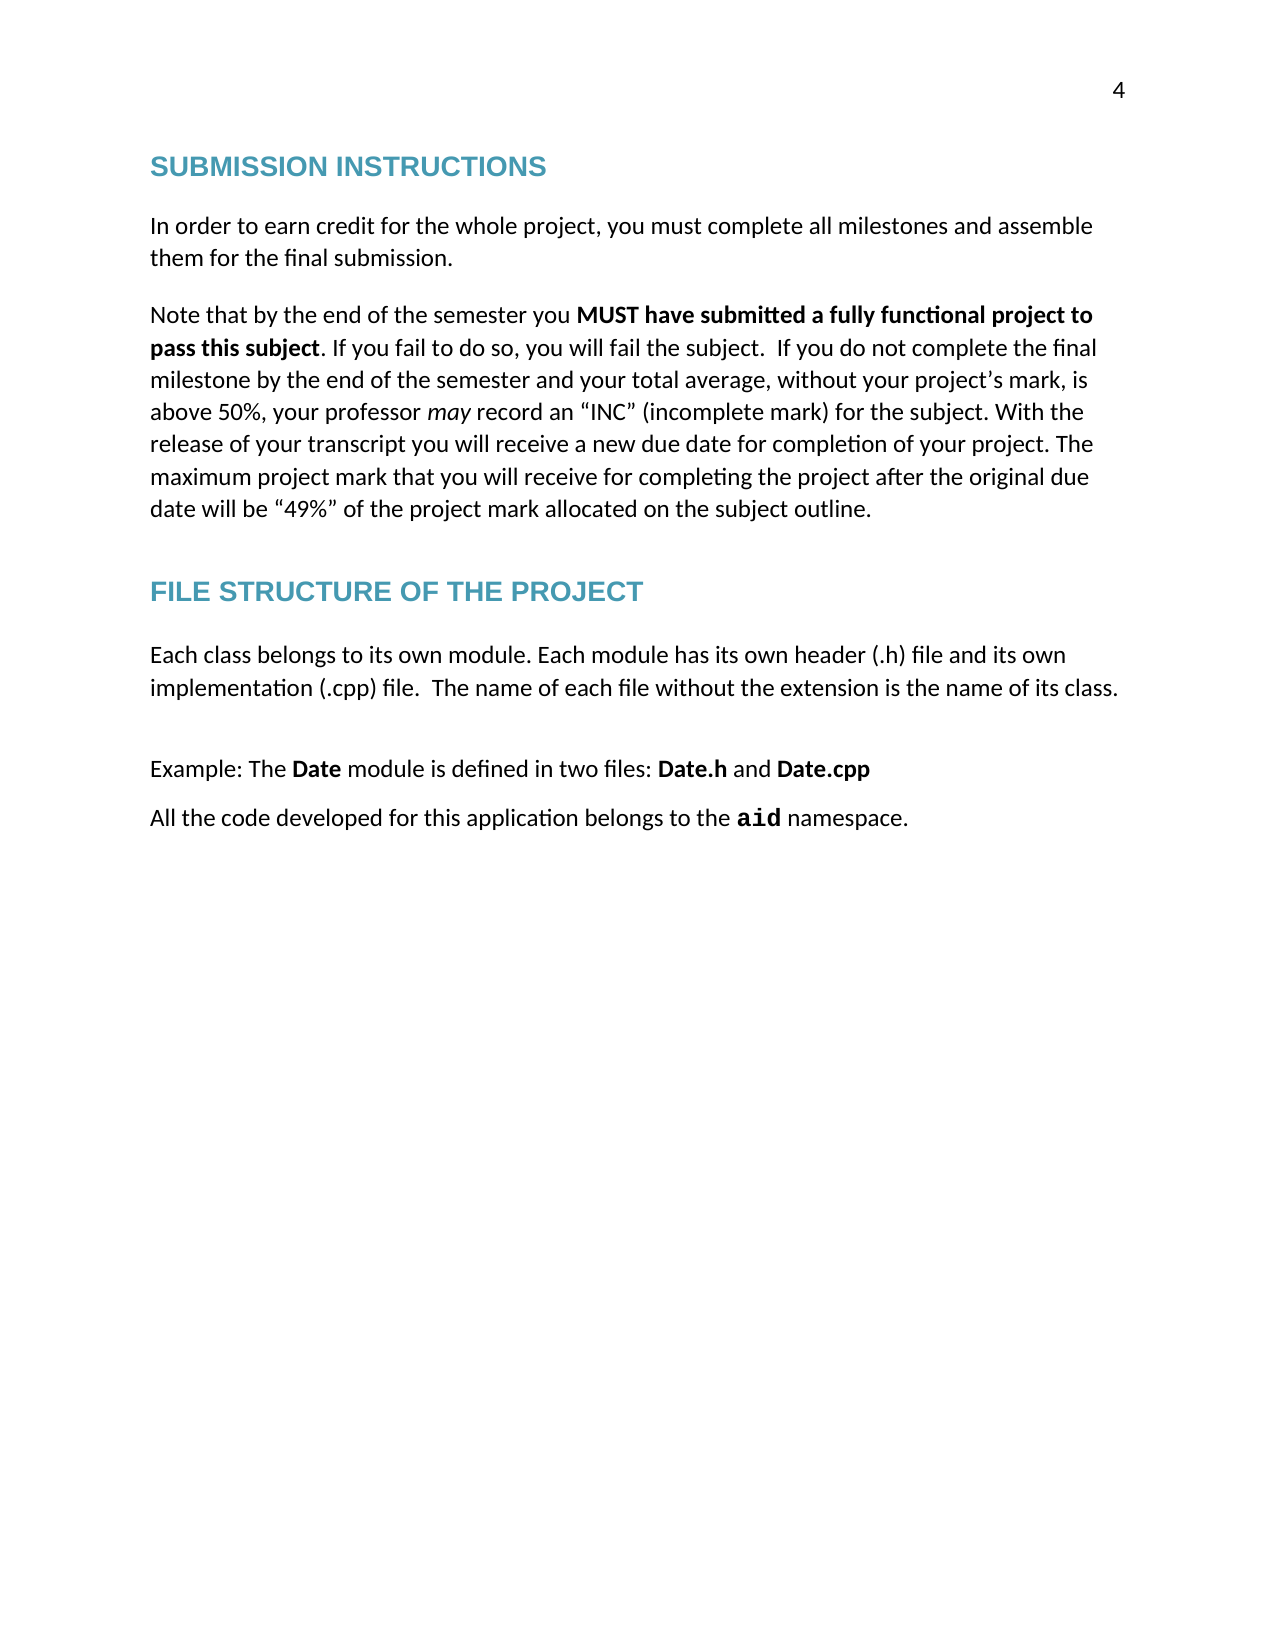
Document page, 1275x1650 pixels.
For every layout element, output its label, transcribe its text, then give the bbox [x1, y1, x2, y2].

text Note that by the end of the semester you MUST have submitted a fully functional project to pass this subject. If you fail to do so, you will fail the subject. If you do not complete the final milestone by the end of the semester and your total average, without your project’s mark, is above 50%, your professor may record an “INC” (incomplete mark) for the subject. With the release of your transcript you will receive a new due date for completion of your project. The maximum project mark that you will receive for completing the project after the original due date will be “49%” of the project mark allocated on the subject outline. [150, 299, 1125, 524]
text Submission INSTRUCTIONS [150, 150, 1125, 182]
text In order to earn credit for the whole project, you must complete all milestones and assemble them for the final submission. [150, 210, 1125, 273]
text File Structure of the project [150, 574, 1125, 607]
text Each class belongs to its own module. Each module has its own header (.h) file and its own implementation (.cpp) file. The name of each file without the extension is the name of its class. [150, 639, 1125, 702]
text All the code developed for this application belongs to the aid namespace. [150, 802, 1125, 834]
text Example: The Date module is defined in two files: Date.h and Date.cpp [150, 721, 1125, 784]
